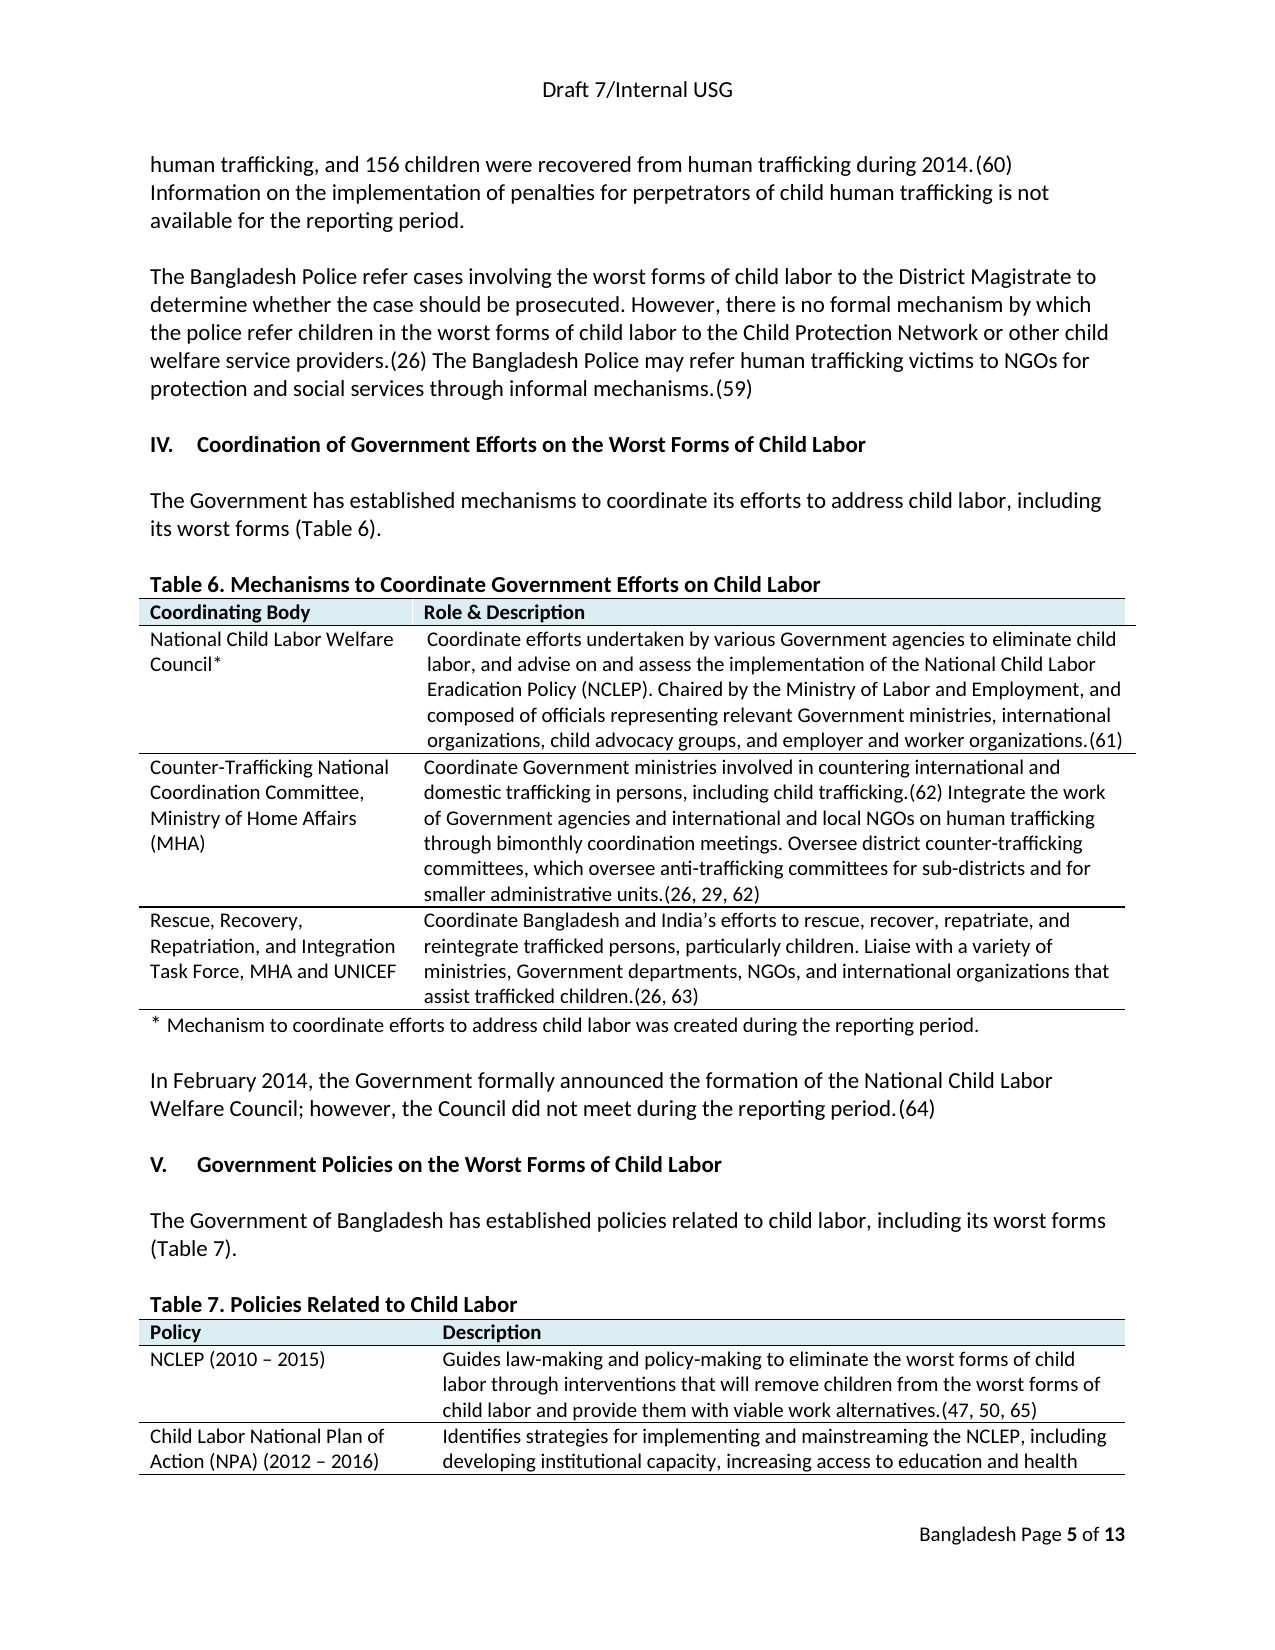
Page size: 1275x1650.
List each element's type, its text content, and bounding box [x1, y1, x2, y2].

table_header Coordinating Body [139, 599, 412, 625]
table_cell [431, 1423, 1125, 1474]
subtitle Government Policies on the Worst Forms of Child Labor [150, 1150, 1125, 1178]
text The Government has established mechanisms to coordinate its efforts to address child labor, including its worst forms (Table 6). [150, 486, 1125, 542]
table_cell Coordinate Government ministries involved in countering international and domestic trafficking in persons, including child trafficking.(62) Integrate the work of Government agencies and international and local NGOs on human trafficking through bimonthly coordination meetings. Oversee district counter-trafficking committees, which oversee anti-trafficking committees for sub-districts and for smaller administrative units.(26, 29, 62) [413, 754, 1125, 906]
subtitle Coordination of Government Efforts on the Worst Forms of Child Labor [150, 430, 1125, 458]
table_cell Rescue, Recovery, Repatriation, and Integration Task Force, MHA and UNICEF [139, 908, 412, 1009]
subtitle Table 7. Policies Related to Child Labor [150, 1290, 1125, 1318]
text In February 2014, the Government formally announced the formation of the National Child Labor Welfare Council; however, the Council did not meet during the reporting period.(64) [150, 1066, 1125, 1122]
text The Bangladesh Police refer cases involving the worst forms of child labor to the District Magistrate to determine whether the case should be prosecuted. However, there is no formal mechanism by which the police refer children in the worst forms of child labor to the Child Protection Network or other child welfare service providers.(26) The Bangladesh Police may refer human trafficking victims to NGOs for protection and social services through informal mechanisms.(59) [150, 262, 1125, 402]
table_header Description [431, 1320, 1125, 1345]
text * Mechanism to coordinate efforts to address child labor was created during the reporting period. [150, 1010, 1125, 1038]
table_cell Coordinate Bangladesh and India’s efforts to rescue, recover, repatriate, and reintegrate trafficked persons, particularly children. Liaise with a variety of ministries, Government departments, NGOs, and international organizations that assist trafficked children.(26, 63) [413, 908, 1125, 1009]
text Table 6. Mechanisms to Coordinate Government Efforts on Child Labor [150, 570, 1125, 598]
table_cell Coordinate efforts undertaken by various Government agencies to eliminate child labor, and advise on and assess the implementation of the National Child Labor Eradication Policy (NCLEP). Chaired by the Ministry of Labor and Employment, and composed of officials representing relevant Government ministries, international organizations, child advocacy groups, and employer and worker organizations.(61) [416, 626, 1136, 753]
table_cell NCLEP (2010 – 2015) [139, 1346, 431, 1422]
table_header Role & Description [413, 599, 1125, 625]
table_cell National Child Labor Welfare Council* [139, 626, 416, 753]
table_header Policy [139, 1320, 431, 1345]
subtitle The Government of Bangladesh has established policies related to child labor, including its worst forms (Table 7). [150, 1206, 1125, 1262]
table_cell Counter-Trafficking National Coordination Committee, Ministry of Home Affairs (MHA) [139, 754, 412, 906]
table_cell Guides law-making and policy-making to eliminate the worst forms of child labor through interventions that will remove children from the worst forms of child labor and provide them with viable work alternatives.(47, 50, 65) [431, 1346, 1125, 1422]
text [150, 150, 1125, 234]
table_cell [139, 1423, 431, 1474]
